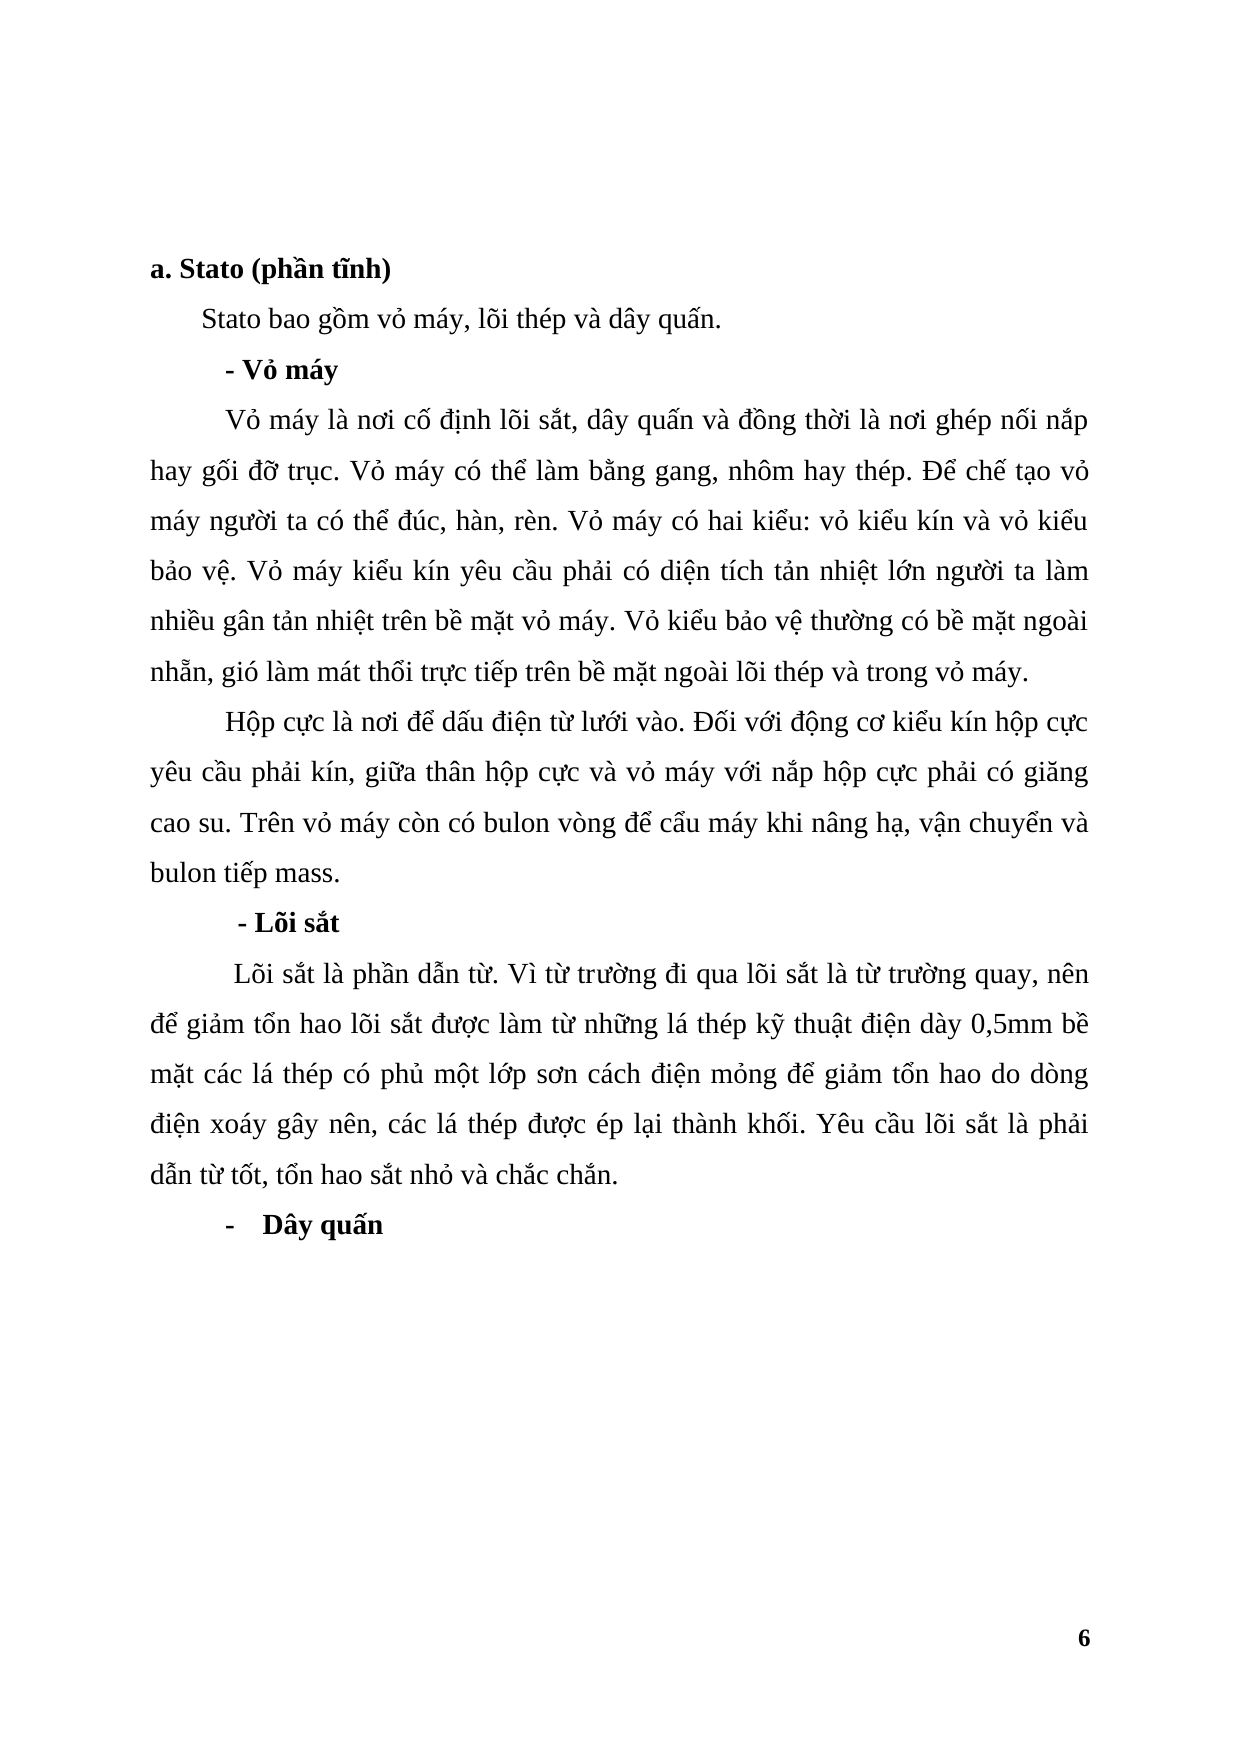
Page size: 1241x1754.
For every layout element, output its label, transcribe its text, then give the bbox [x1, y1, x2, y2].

text - Lõi sắt [150, 905, 1090, 939]
text Vỏ máy là nơi cố định lõi sắt, dây quấn và đồng thời là nơi ghép nối nắp hay gối đỡ trục. Vỏ máy có thể làm bằng gang, nhôm hay thép. Để chế tạo vỏ máy người ta có thể đúc, hàn, rèn. Vỏ máy có hai kiểu: vỏ kiểu kín và vỏ kiểu bảo vệ. Vỏ máy kiểu kín yêu cầu phải có diện tích tản nhiệt lớn người ta làm nhiều gân tản nhiệt trên bề mặt vỏ máy. Vỏ kiểu bảo vệ thường có bề mặt ngoài nhẵn, gió làm mát thổi trực tiếp trên bề mặt ngoài lõi thép và trong vỏ máy. [150, 402, 1090, 687]
list Dây quấn [225, 1207, 1090, 1241]
text Lõi sắt là phần dẫn từ. Vì từ trường đi qua lõi sắt là từ trường quay, nên để giảm tổn hao lõi sắt được làm từ những lá thép kỹ thuật điện dày 0,5mm bề mặt các lá thép có phủ một lớp sơn cách điện mỏng để giảm tổn hao do dòng điện xoáy gây nên, các lá thép được ép lại thành khối. Yêu cầu lõi sắt là phải dẫn từ tốt, tổn hao sắt nhỏ và chắc chắn. [150, 956, 1090, 1191]
text - Vỏ máy [150, 352, 1090, 386]
text Hộp cực là nơi để dấu điện từ lưới vào. Đối với động cơ kiểu kín hộp cực yêu cầu phải kín, giữa thân hộp cực và vỏ máy với nắp hộp cực phải có giăng cao su. Trên vỏ máy còn có bulon vòng để cẩu máy khi nâng hạ, vận chuyển và bulon tiếp mass. [150, 704, 1090, 889]
text Stato bao gồm vỏ máy, lõi thép và dây quấn. [150, 302, 1090, 335]
text a. Stato (phần tĩnh) [150, 251, 1090, 285]
